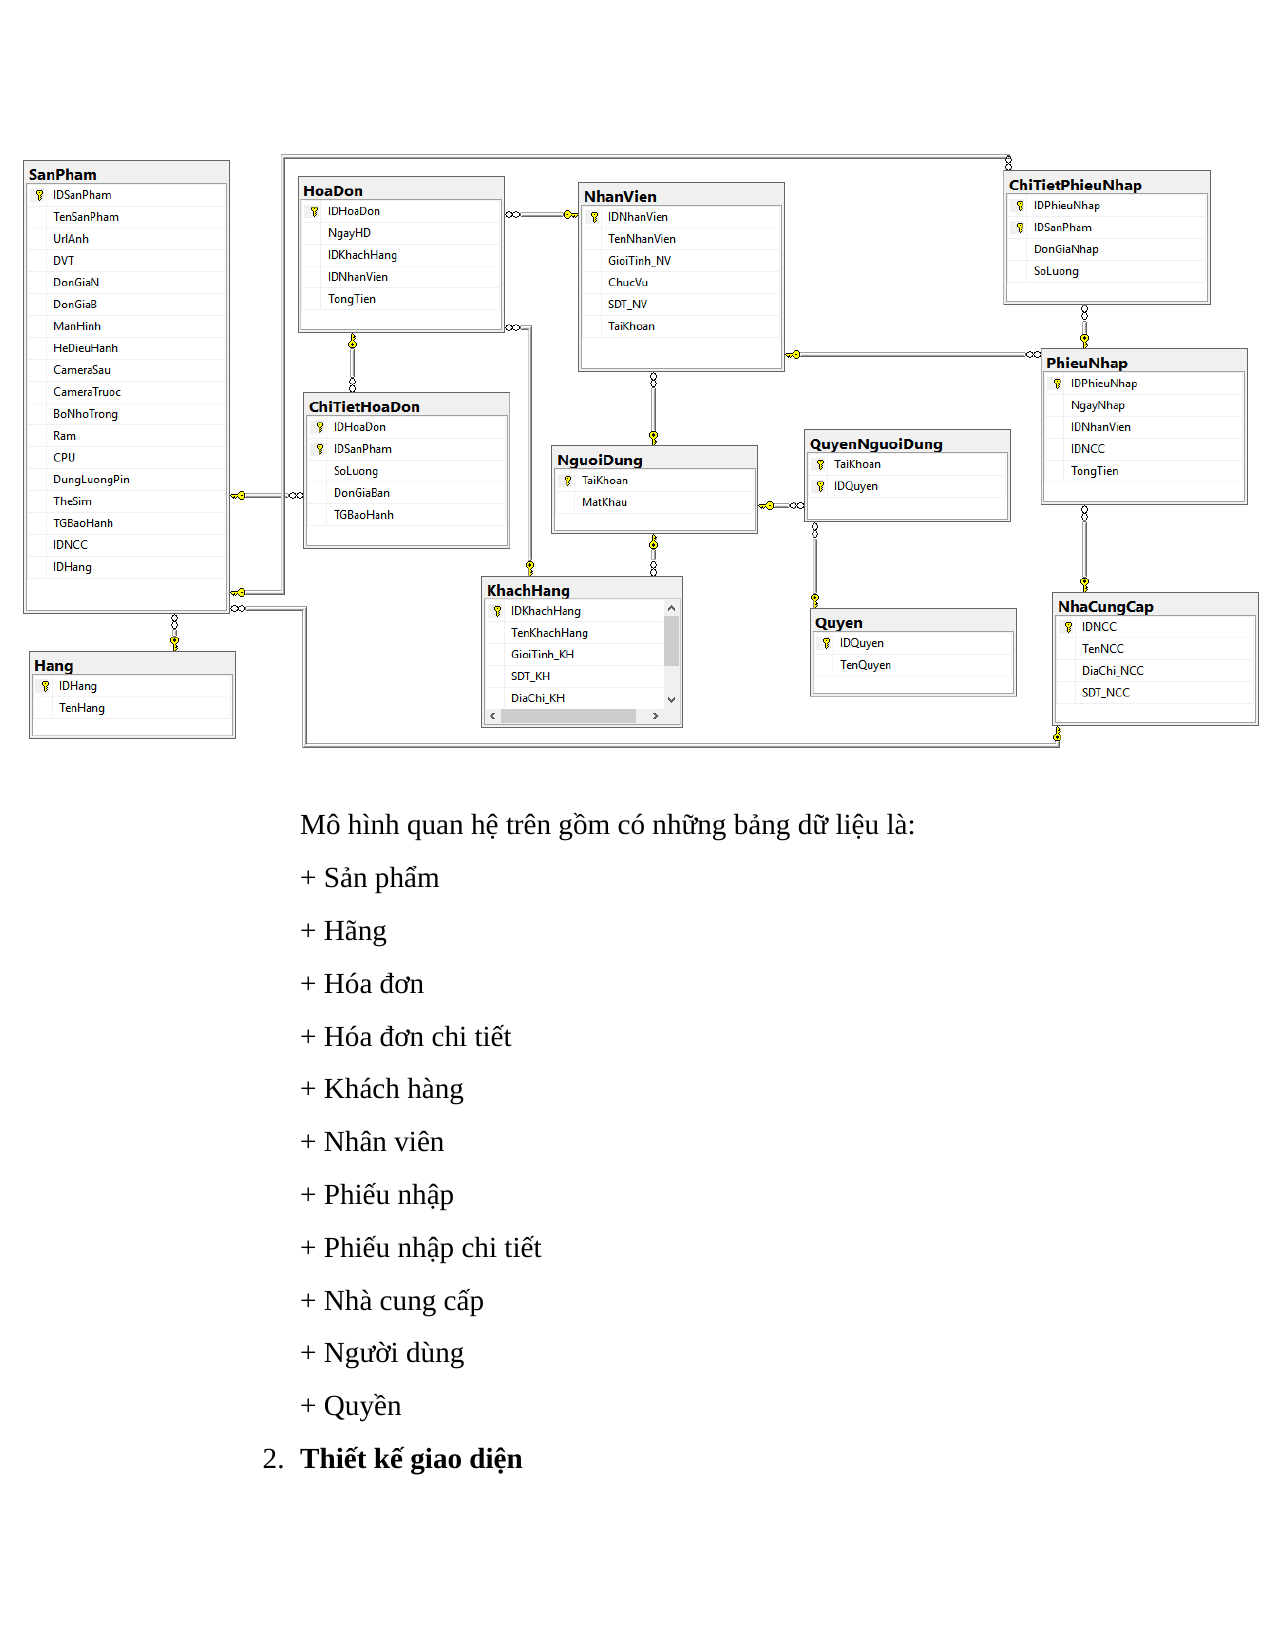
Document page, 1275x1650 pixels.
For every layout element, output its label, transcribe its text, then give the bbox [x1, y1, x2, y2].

text + Người dùng [150, 1336, 1125, 1369]
text + Nhà cung cấp [150, 1283, 1125, 1316]
picture [15, 150, 1270, 755]
text + Quyền [150, 1388, 1125, 1422]
text + Hóa đơn [150, 966, 1125, 999]
text + Nhân viên [150, 1124, 1125, 1158]
text + Hóa đơn chi tiết [150, 1019, 1125, 1052]
text Mô hình quan hệ trên gồm có những bảng dữ liệu là: [150, 807, 1125, 841]
text + Sản phẩm [150, 860, 1125, 894]
text + Hãng [150, 913, 1125, 947]
text + Khách hàng [150, 1072, 1125, 1105]
text + Phiếu nhập chi tiết [150, 1230, 1125, 1263]
list Thiết kế giao diện [262, 1441, 1125, 1475]
text + Phiếu nhập [150, 1177, 1125, 1211]
